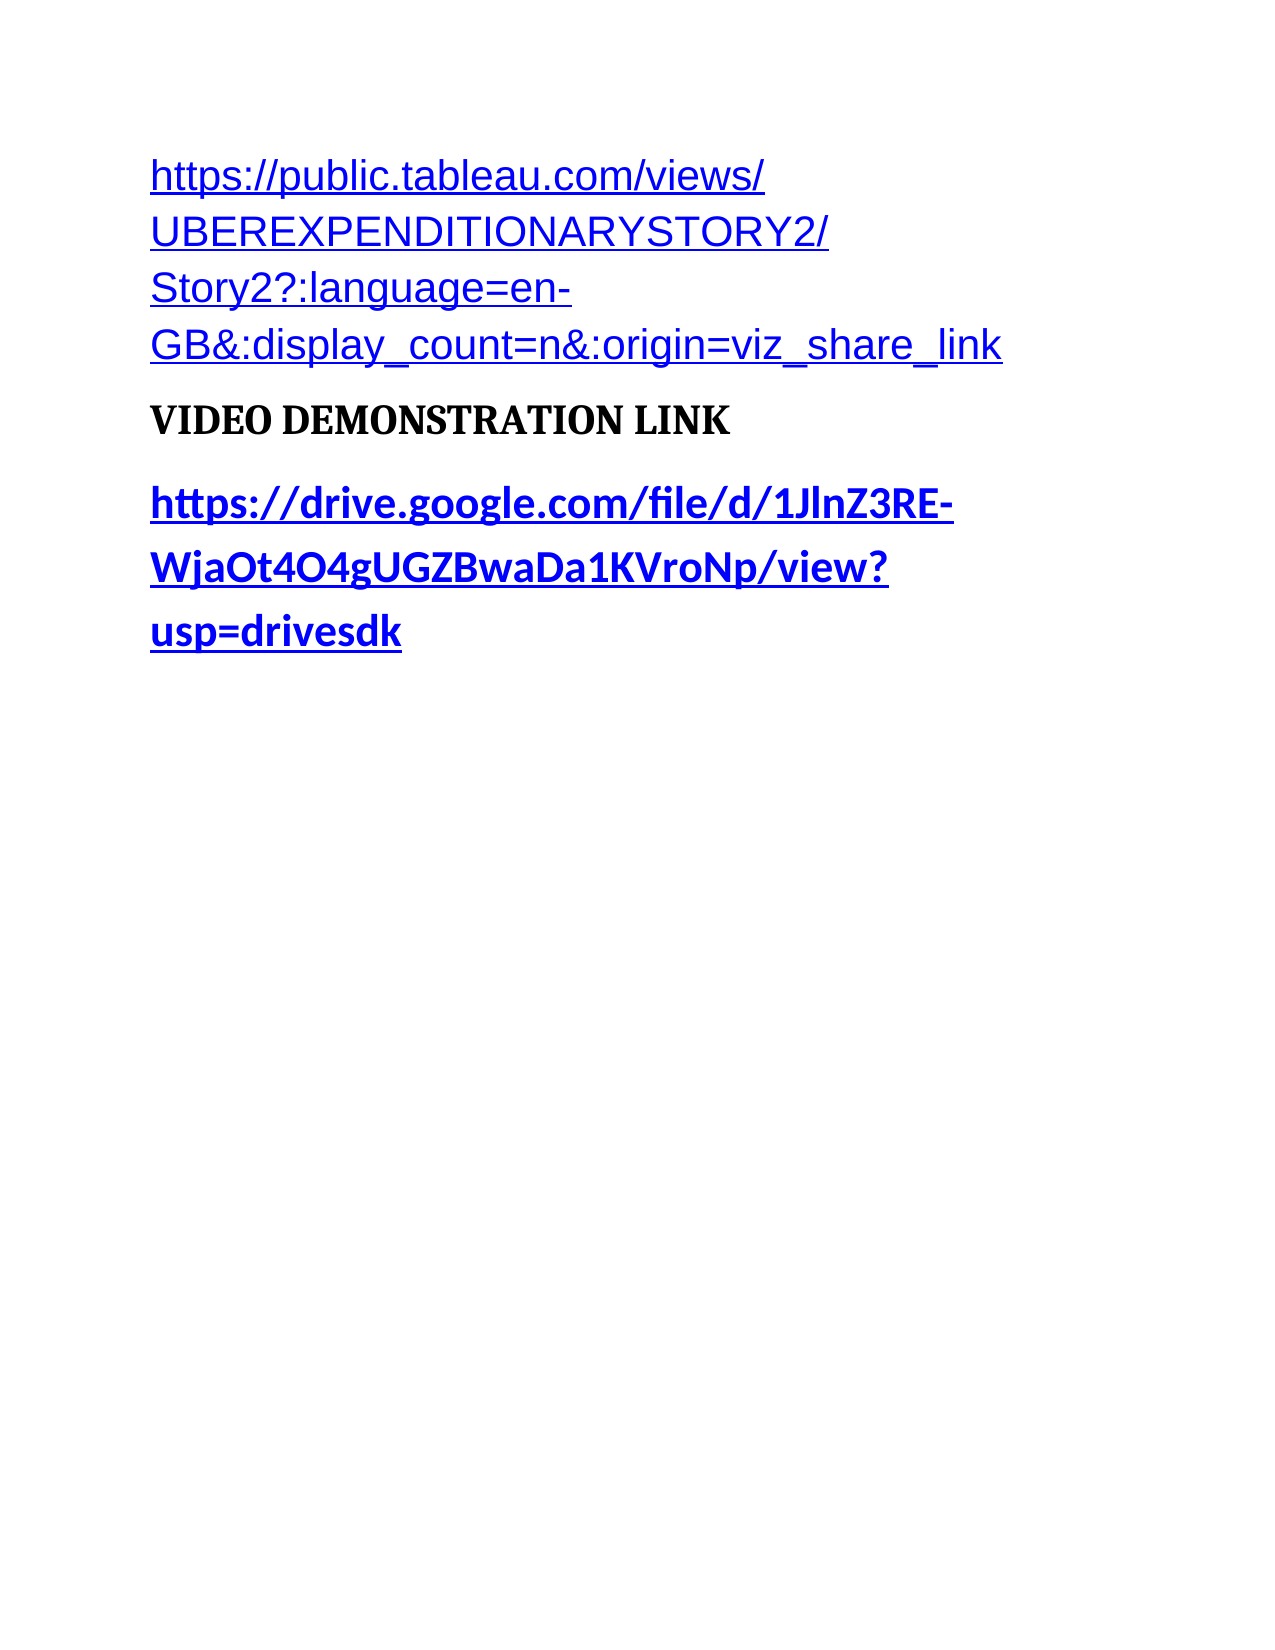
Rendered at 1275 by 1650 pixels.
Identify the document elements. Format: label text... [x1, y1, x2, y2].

text https://public.tableau.com/views/UBEREXPENDITIONARYSTORY2/Story2?:language=en-GB&:display_count=n&:origin=viz_share_link [150, 150, 1125, 368]
text https://drive.google.com/file/d/1JlnZ3RE-WjaOt4O4gUGZBwaDa1KVroNp/view?usp=drivesdk [150, 473, 1125, 658]
text VIDEO DEMONSTRATION LINK [150, 396, 1125, 445]
